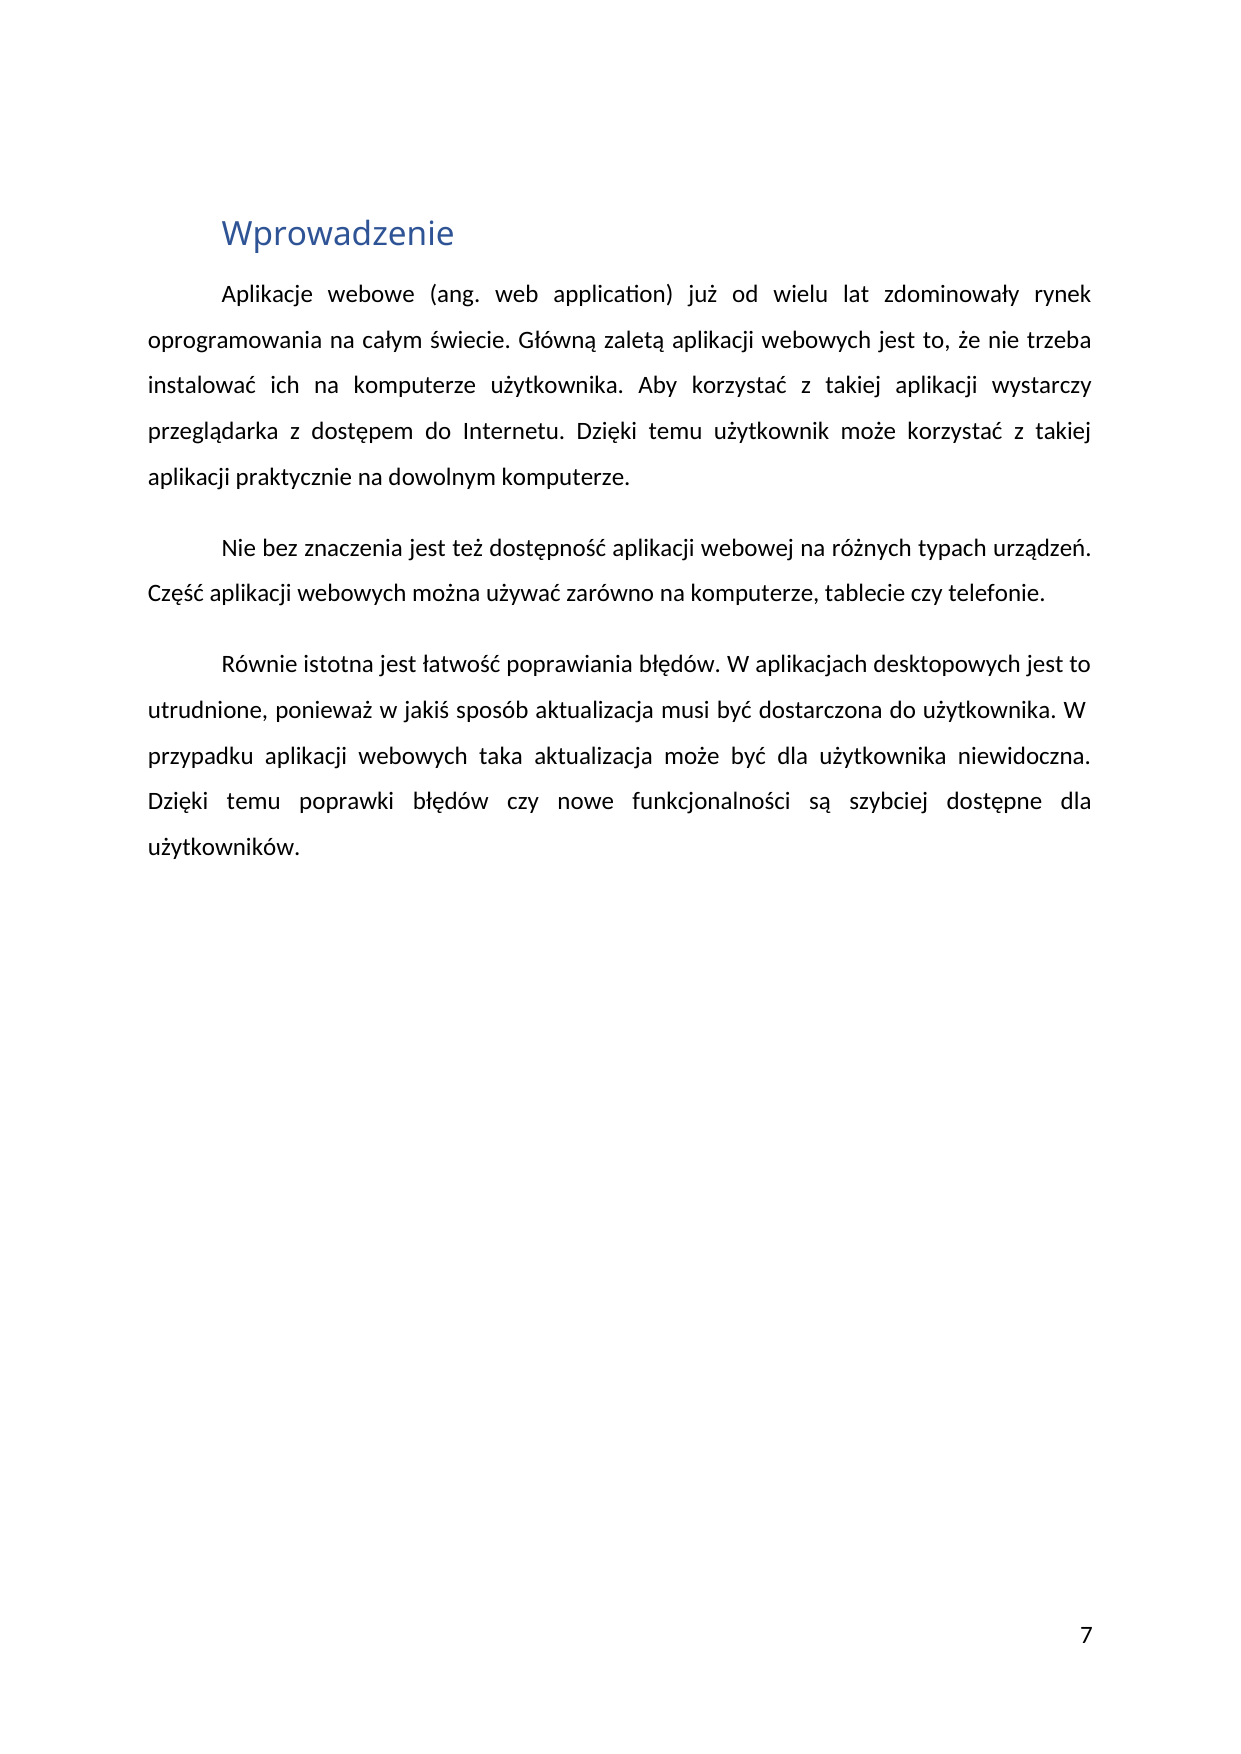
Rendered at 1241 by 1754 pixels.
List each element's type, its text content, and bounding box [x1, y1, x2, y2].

text Nie bez znaczenia jest też dostępność aplikacji webowej na różnych typach urządzeń. Część aplikacji webowych można używać zarówno na komputerze, tablecie czy telefonie. [148, 532, 1093, 608]
subtitle Wprowadzenie [148, 210, 1093, 256]
text Aplikacje webowe (ang. web application) już od wielu lat zdominowały rynek oprogramowania na całym świecie. Główną zaletą aplikacji webowych jest to, że nie trzeba instalować ich na komputerze użytkownika. Aby korzystać z takiej aplikacji wystarczy przeglądarka z dostępem do Internetu. Dzięki temu użytkownik może korzystać z takiej aplikacji praktycznie na dowolnym komputerze. [148, 278, 1093, 492]
text Równie istotna jest łatwość poprawiania błędów. W aplikacjach desktopowych jest to utrudnione, ponieważ w jakiś sposób aktualizacja musi być dostarczona do użytkownika. W przypadku aplikacji webowych taka aktualizacja może być dla użytkownika niewidoczna. Dzięki temu poprawki błędów czy nowe funkcjonalności są szybciej dostępne dla użytkowników. [148, 648, 1093, 862]
